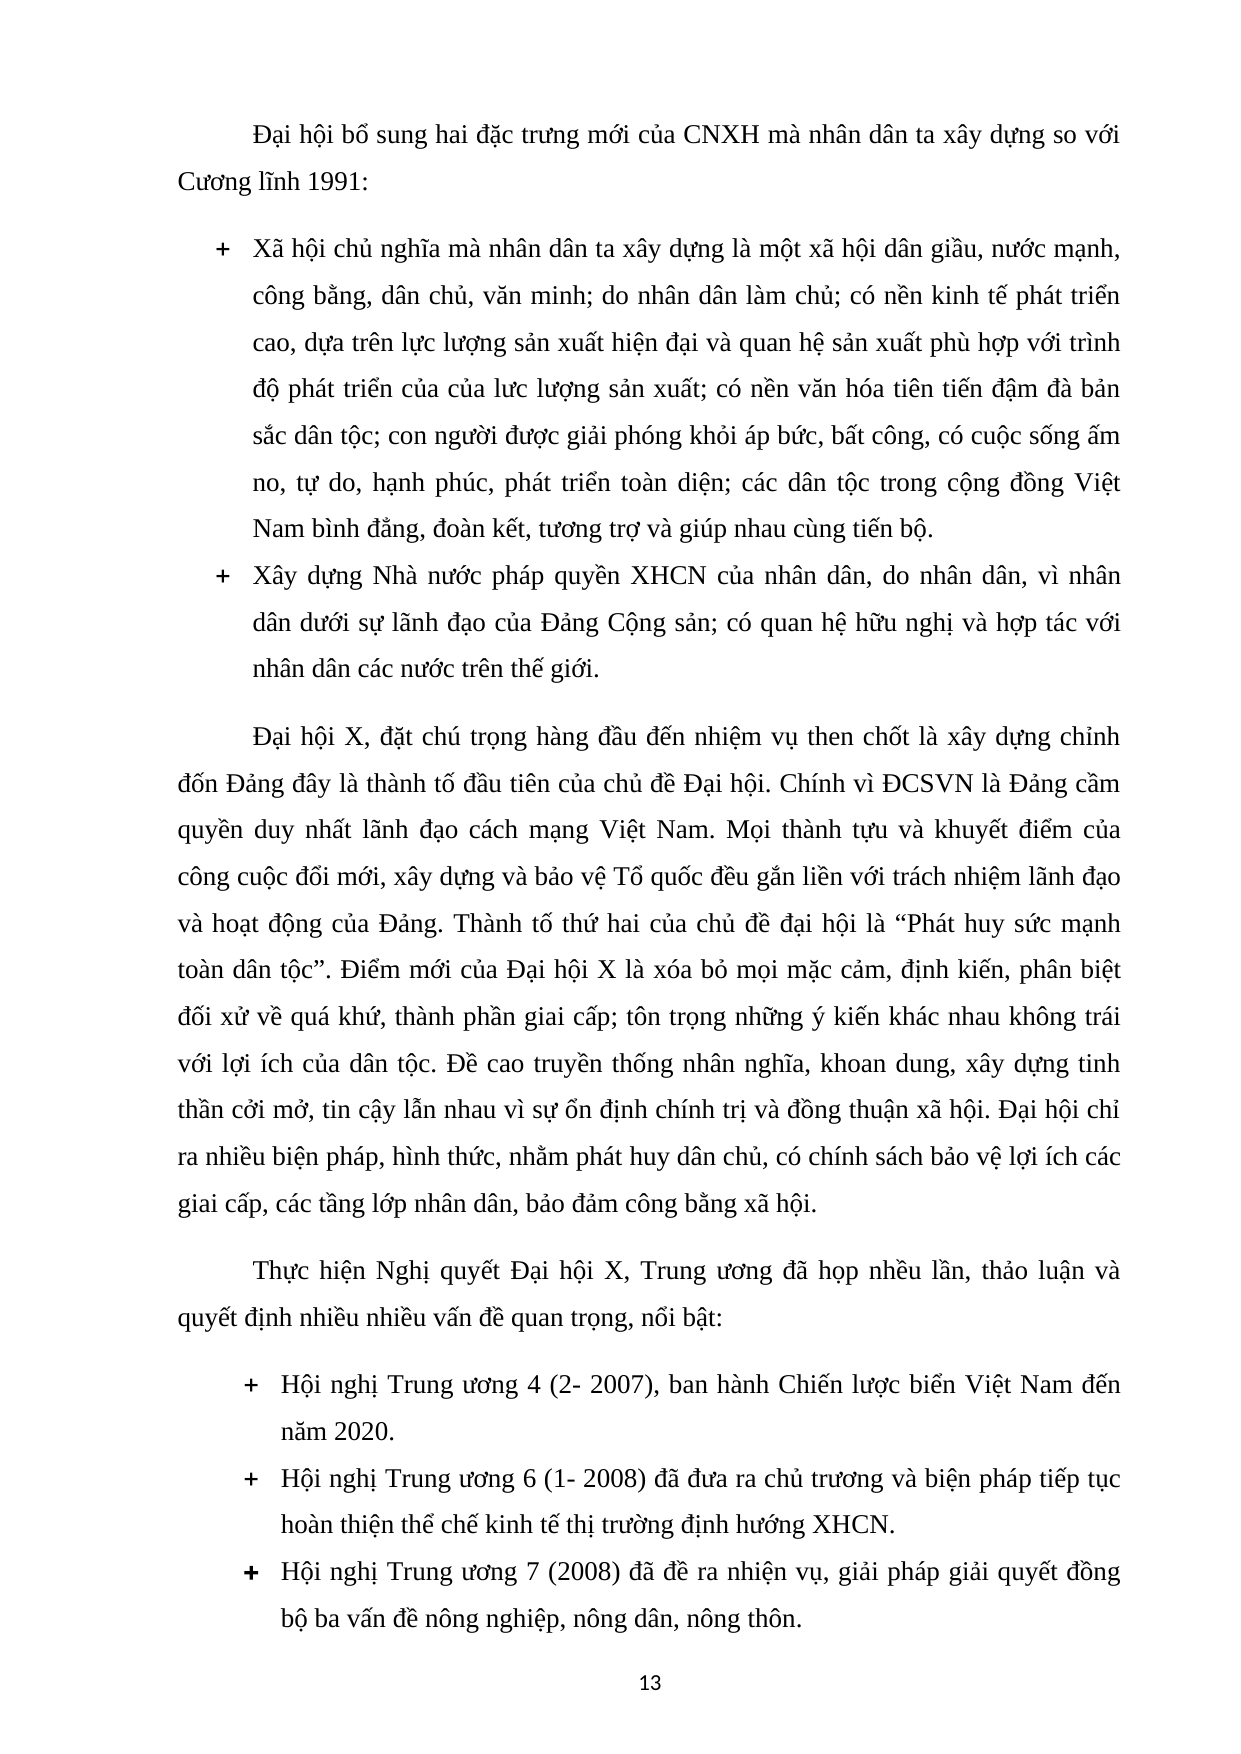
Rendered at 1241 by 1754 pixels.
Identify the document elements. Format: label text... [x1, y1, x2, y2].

text Đại hội bổ sung hai đặc trưng mới của CNXH mà nhân dân ta xây dựng so với Cương lĩnh 1991: [177, 118, 1122, 196]
list Hội nghị Trung ương 6 (1- 2008) đã đưa ra chủ trương và biện pháp tiếp tục hoàn thiện thể chế kinh tế thị trường định hướng XHCN. [243, 1462, 1122, 1540]
list Hội nghị Trung ương 4 (2- 2007), ban hành Chiến lược biển Việt Nam đến năm 2020. [243, 1368, 1122, 1446]
list Xây dựng Nhà nước pháp quyền XHCN của nhân dân, do nhân dân, vì nhân dân dưới sự lãnh đạo của Đảng Cộng sản; có quan hệ hữu nghị và hợp tác với nhân dân các nước trên thế giới. [215, 559, 1122, 684]
list Hội nghị Trung ương 7 (2008) đã đề ra nhiện vụ, giải pháp giải quyết đồng bộ ba vấn đề nông nghiệp, nông dân, nông thôn. [243, 1555, 1122, 1633]
list Xã hội chủ nghĩa mà nhân dân ta xây dựng là một xã hội dân giầu, nước mạnh, công bằng, dân chủ, văn minh; do nhân dân làm chủ; có nền kinh tế phát triển cao, dựa trên lực lượng sản xuất hiện đại và quan hệ sản xuất phù hợp với trình độ phát triển của của lưc lượng sản xuất; có nền văn hóa tiên tiến đậm đà bản sắc dân tộc; con người được giải phóng khỏi áp bức, bất công, có cuộc sống ấm no, tự do, hạnh phúc, phát triển toàn diện; các dân tộc trong cộng đồng Việt Nam bình đẳng, đoàn kết, tương trợ và giúp nhau cùng tiến bộ. [215, 232, 1122, 543]
text Thực hiện Nghị quyết Đại hội X, Trung ương đã họp nhều lần, thảo luận và quyết định nhiều nhiều vấn đề quan trọng, nổi bật: [177, 1254, 1122, 1332]
text Đại hội X, đặt chú trọng hàng đầu đến nhiệm vụ then chốt là xây dựng chỉnh đốn Đảng đây là thành tố đầu tiên của chủ đề Đại hội. Chính vì ĐCSVN là Đảng cầm quyền duy nhất lãnh đạo cách mạng Việt Nam. Mọi thành tựu và khuyết điểm của công cuộc đổi mới, xây dựng và bảo vệ Tổ quốc đều gắn liền với trách nhiệm lãnh đạo và hoạt động của Đảng. Thành tố thứ hai của chủ đề đại hội là “Phát huy sức mạnh toàn dân tộc”. Điểm mới của Đại hội X là xóa bỏ mọi mặc cảm, định kiến, phân biệt đối xử về quá khứ, thành phần giai cấp; tôn trọng những ý kiến khác nhau không trái với lợi ích của dân tộc. Đề cao truyền thống nhân nghĩa, khoan dung, xây dựng tinh thần cởi mở, tin cậy lẫn nhau vì sự ổn định chính trị và đồng thuận xã hội. Đại hội chỉ ra nhiều biện pháp, hình thức, nhằm phát huy dân chủ, có chính sách bảo vệ lợi ích các giai cấp, các tầng lớp nhân dân, bảo đảm công bằng xã hội. [177, 720, 1122, 1218]
